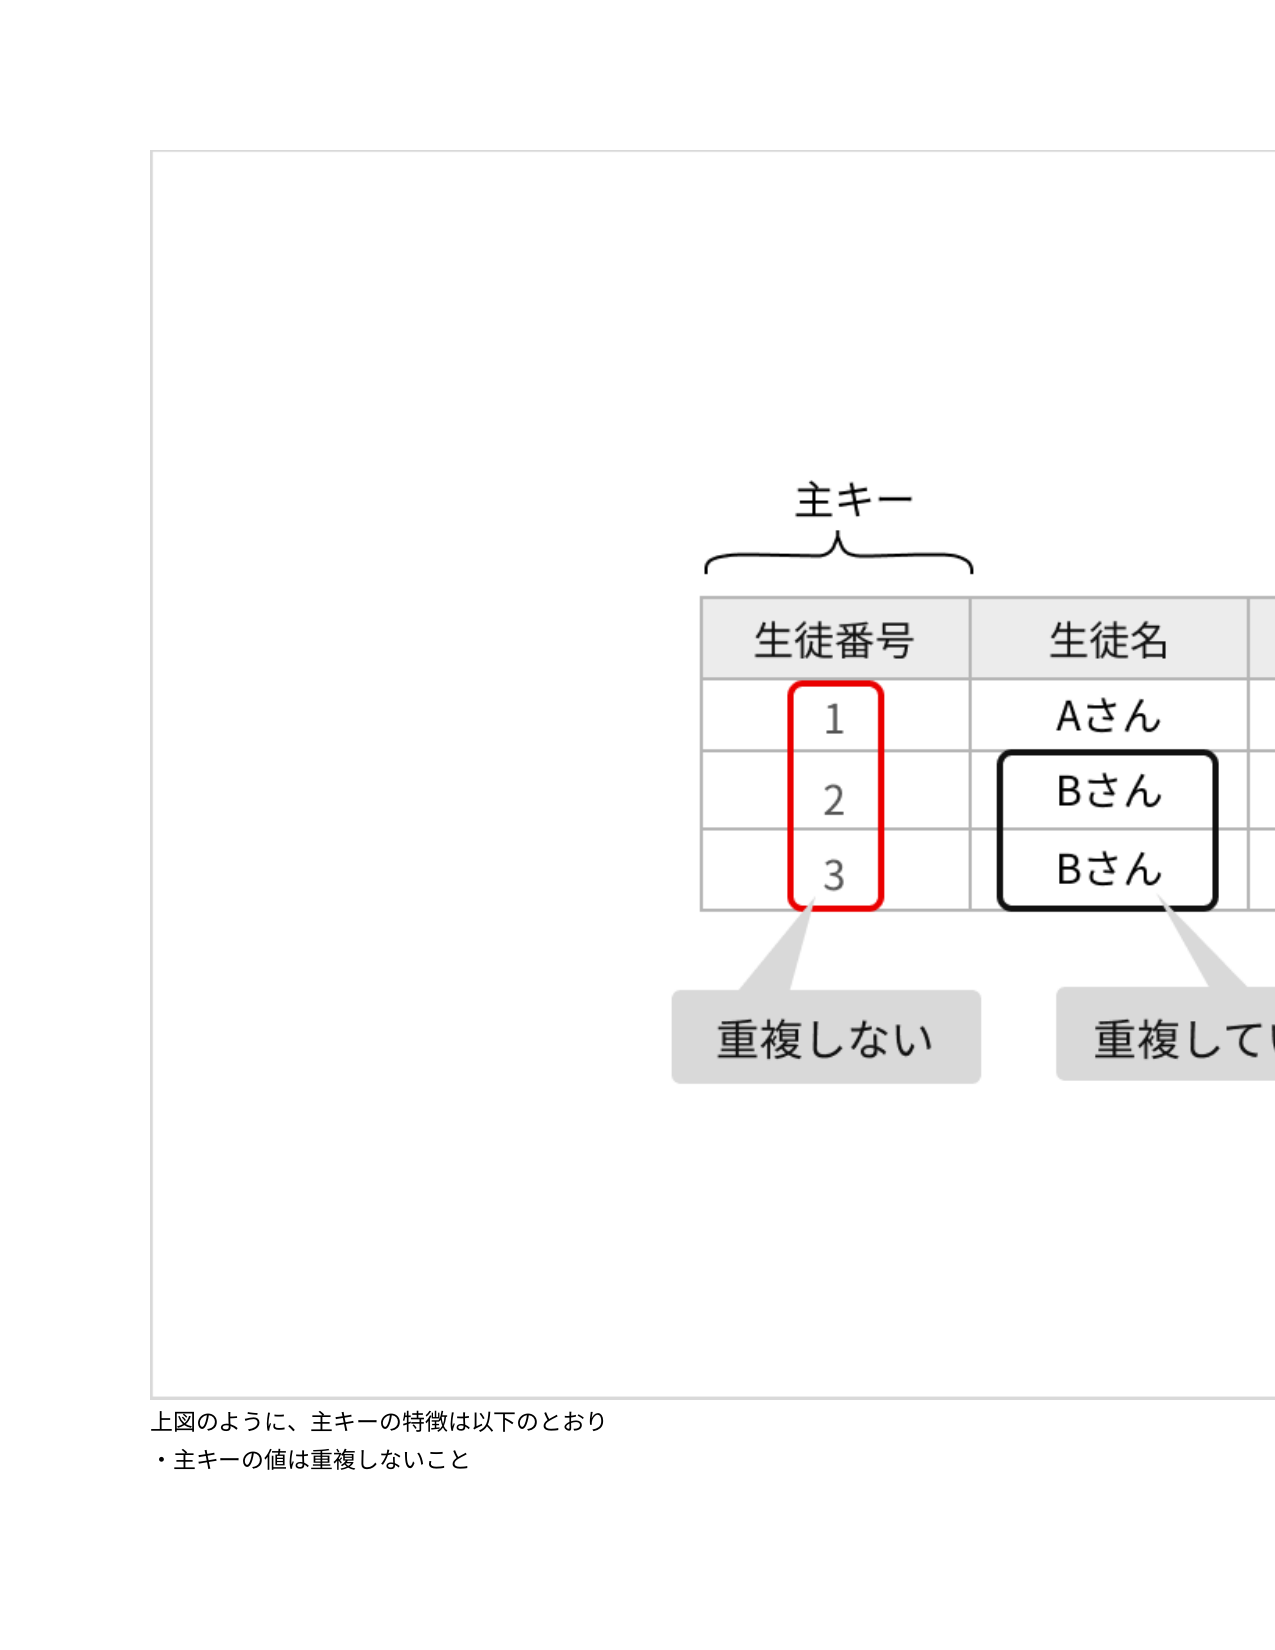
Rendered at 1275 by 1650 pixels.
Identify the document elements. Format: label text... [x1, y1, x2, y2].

text ・主キーの値は重複しないこと [150, 1442, 1125, 1475]
picture [150, 150, 1275, 1400]
text 上図のように、主キーの特徴は以下のとおり [150, 1404, 1125, 1437]
